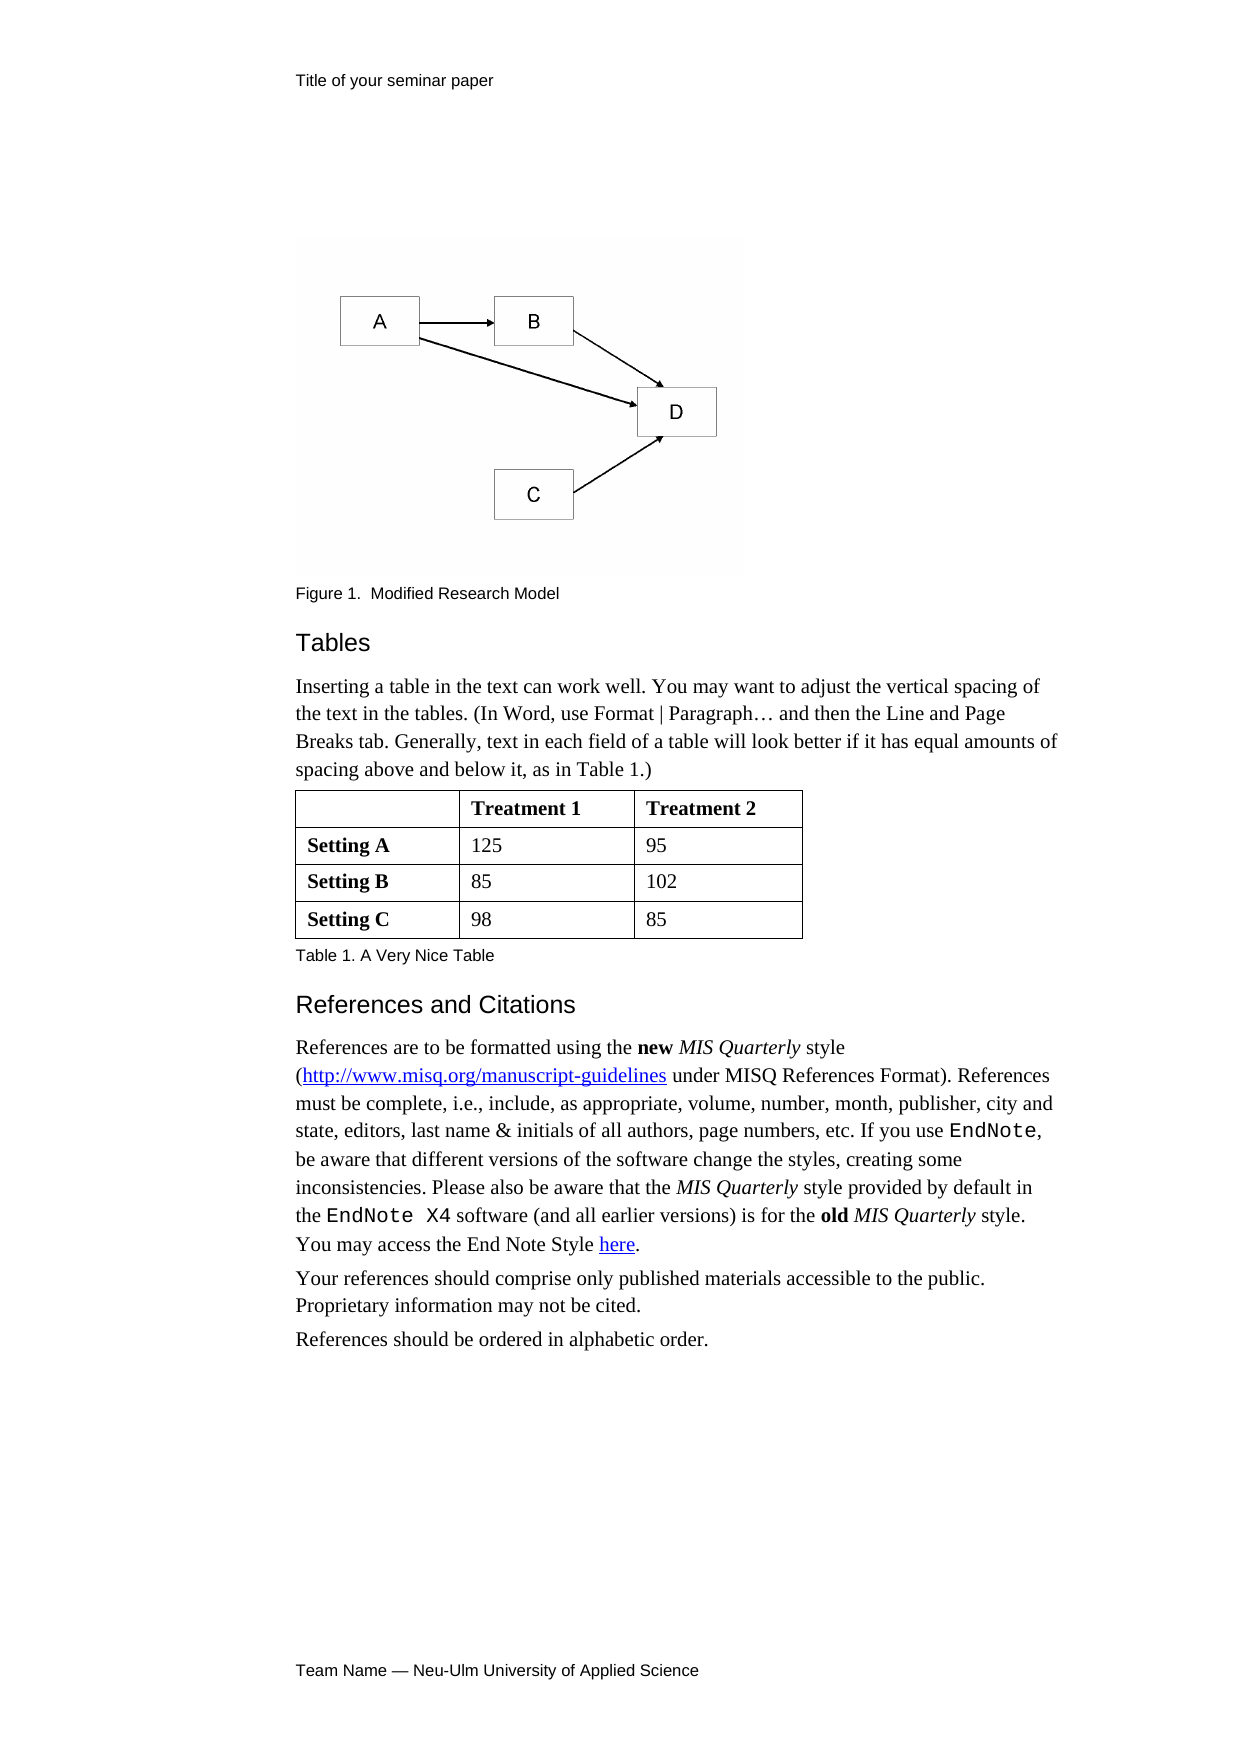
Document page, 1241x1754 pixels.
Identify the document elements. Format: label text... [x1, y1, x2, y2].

picture [295, 236, 746, 575]
table_cell 85 [635, 902, 802, 938]
text Inserting a table in the text can work well. You may want to adjust the vertical spacing of the text in the tables. (In Word, use Format | Paragraph… and then the Line and Page Breaks tab. Generally, text in each field of a table will look better if it has equal amounts of spacing above and below it, as in Table 1.) [295, 674, 1063, 781]
text Figure 1. Modified Research Model [295, 584, 1063, 603]
table_cell Setting B [296, 865, 459, 901]
table_cell 125 [460, 828, 634, 864]
table_header Treatment 1 [460, 791, 634, 827]
table_cell 102 [635, 865, 802, 901]
table_cell 98 [460, 902, 634, 938]
table_cell 85 [460, 865, 634, 901]
text Your references should comprise only published materials accessible to the public. Proprietary information may not be cited. [295, 1266, 1063, 1317]
table_header [296, 791, 459, 827]
subtitle Tables [295, 628, 1063, 657]
table_cell Setting A [296, 828, 459, 864]
text Table 1. A Very Nice Table [295, 946, 1063, 965]
table_header Treatment 2 [635, 791, 802, 827]
text References are to be formatted using the new MIS Quarterly style (http://www.misq.org/manuscript-guidelines under MISQ References Format). References must be complete, i.e., include, as appropriate, volume, number, month, publisher, city and state, editors, last name & initials of all authors, page numbers, etc. If you use EndNote, be aware that different versions of the software change the styles, creating some inconsistencies. Please also be aware that the MIS Quarterly style provided by default in the EndNote X4 software (and all earlier versions) is for the old MIS Quarterly style. You may access the End Note Style here. [295, 1035, 1063, 1256]
subtitle References and Citations [295, 990, 1063, 1018]
text References should be ordered in alphabetic order. [295, 1327, 1063, 1351]
table_cell 95 [635, 828, 802, 864]
table_cell Setting C [296, 902, 459, 938]
